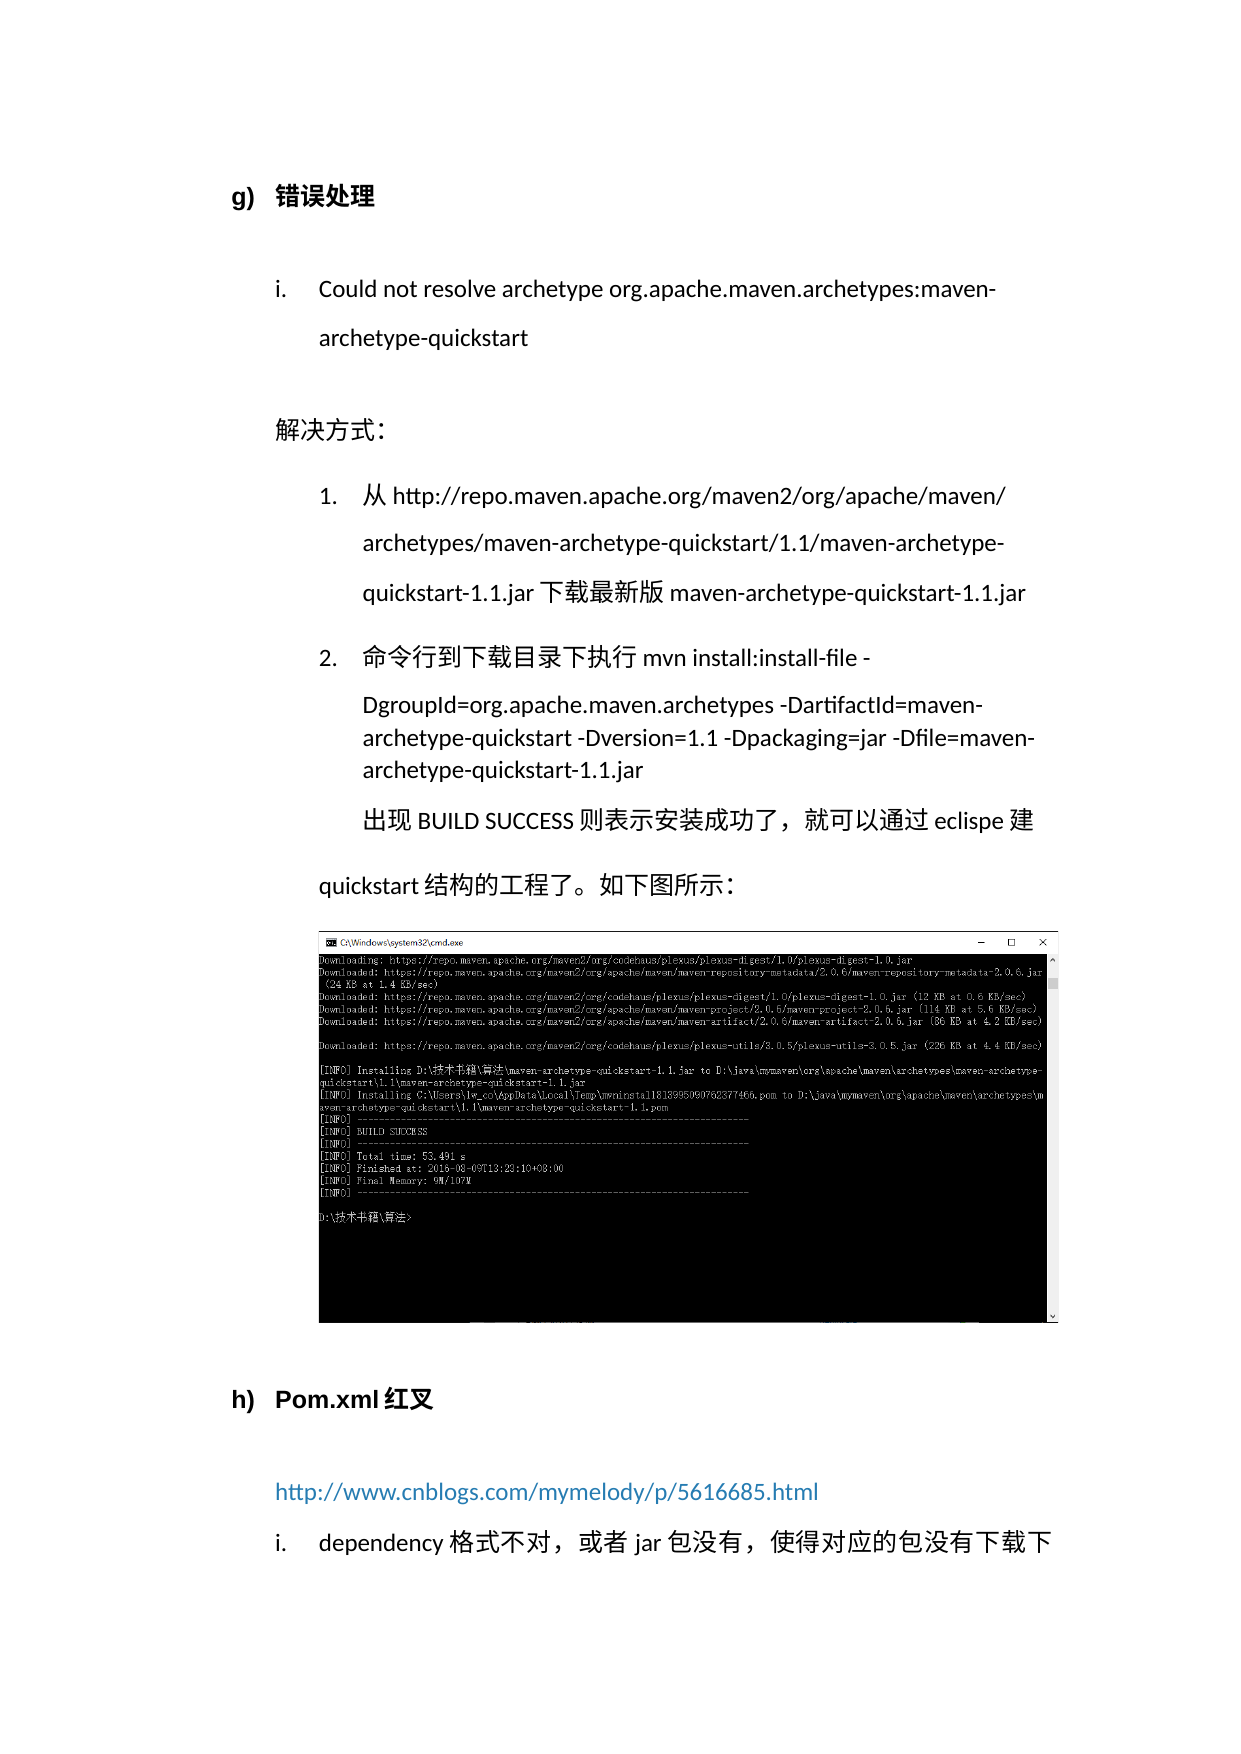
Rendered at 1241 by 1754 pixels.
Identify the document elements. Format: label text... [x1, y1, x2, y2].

text http://www.cnblogs.com/mymelody/p/5616685.html [231, 1476, 1053, 1508]
text 解决方式： [231, 396, 1053, 461]
list 命令行到下载目录下执行mvn install:install-file -DgroupId=org.apache.maven.archetypes -DartifactId=maven-archetype-quickstart -Dversion=1.1 -Dpackaging=jar -Dfile=maven-archetype-quickstart-1.1.jar [319, 623, 1053, 786]
picture [318, 931, 1059, 1323]
list 出现BUILD SUCCESS则表示安装成功了，就可以通过eclispe建quickstart结构的工程了。如下图所示： [319, 786, 1053, 916]
list 从http://repo.maven.apache.org/maven2/org/apache/maven/archetypes/maven-archetype-quickstart/1.1/maven-archetype-quickstart-1.1.jar下载最新版maven-archetype-quickstart-1.1.jar [319, 461, 1053, 623]
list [275, 1508, 1053, 1573]
subtitle 错误处理 [231, 162, 1053, 227]
subtitle Could not resolve archetype org.apache.maven.archetypes:maven-archetype-quickstart [275, 272, 1053, 353]
subtitle Pom.xml红叉 [231, 1365, 1053, 1430]
